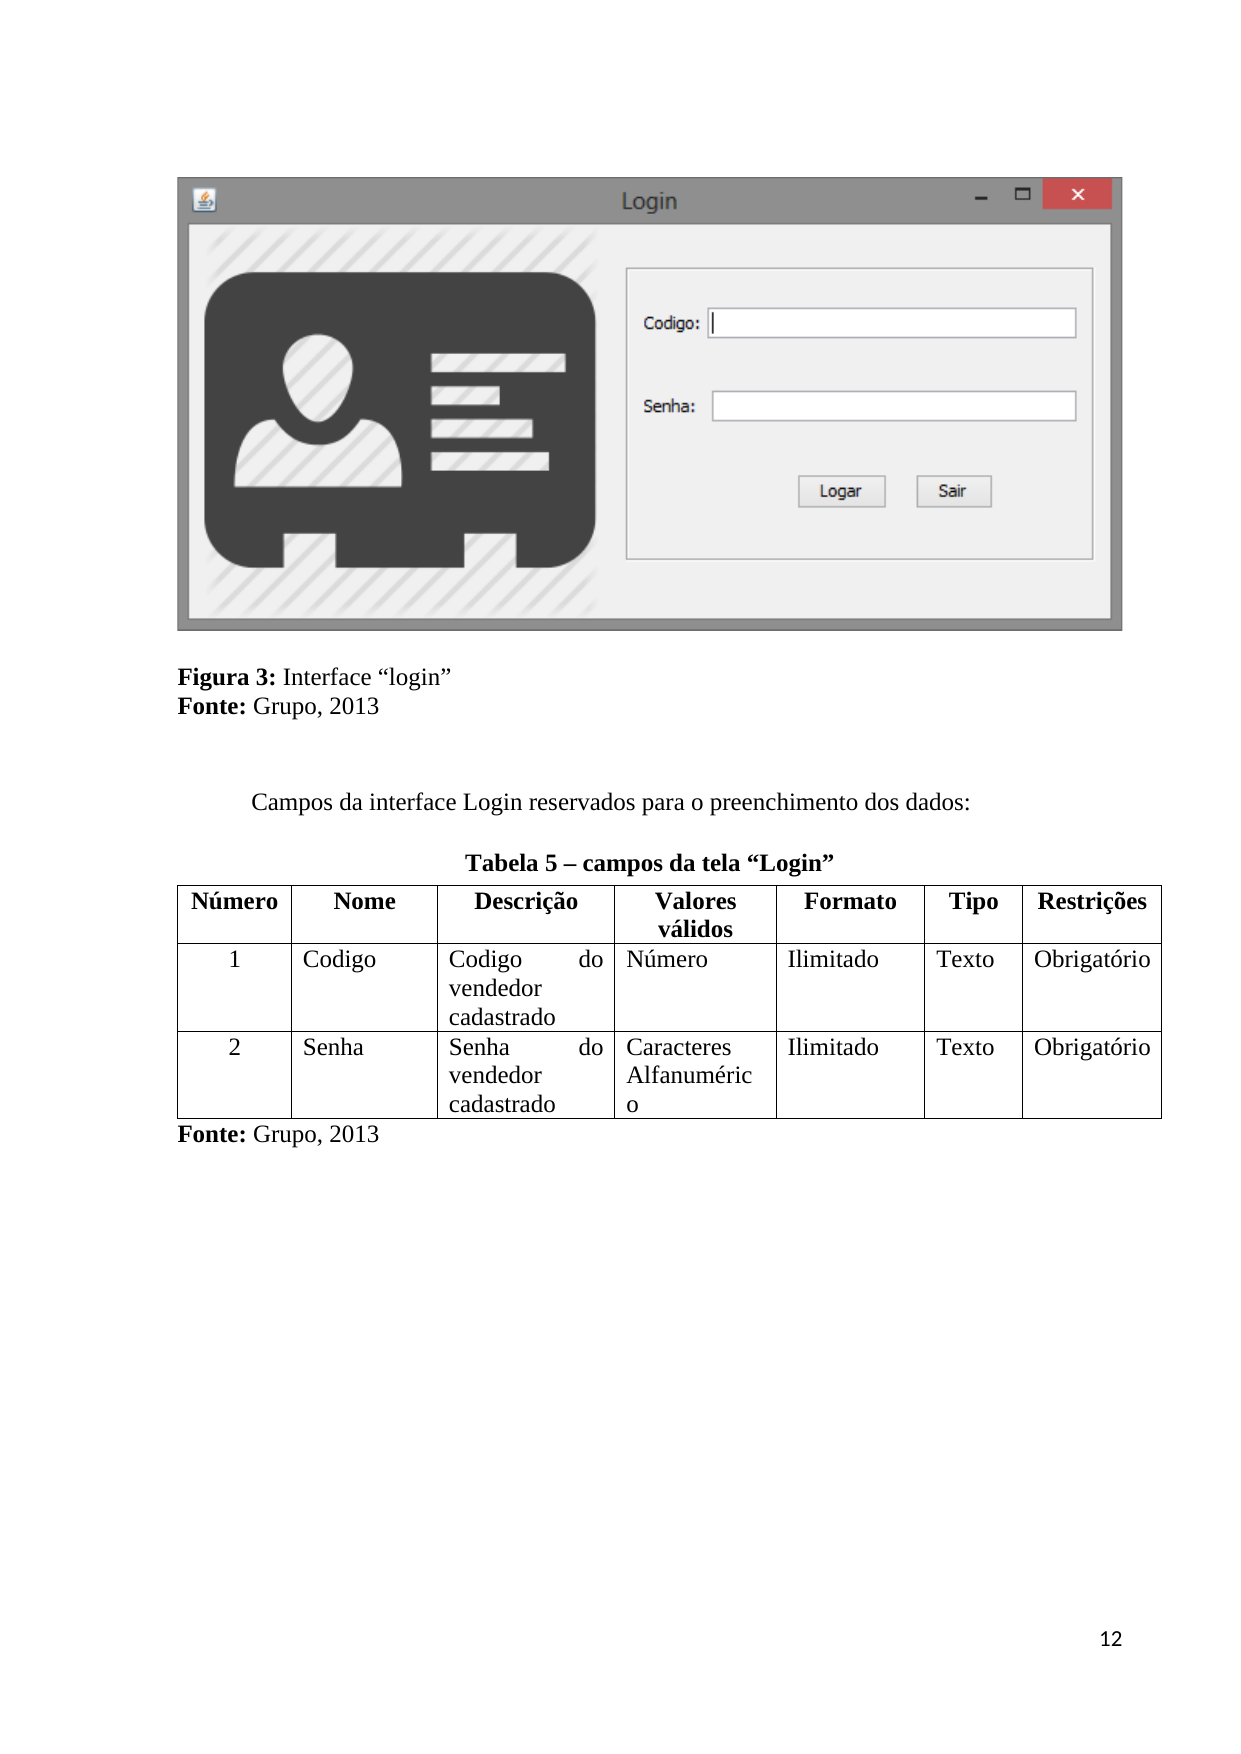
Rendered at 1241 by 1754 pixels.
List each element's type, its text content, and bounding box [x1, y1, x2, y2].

table_header Valores válidos [615, 886, 776, 943]
text Campos da interface Login reservados para o preenchimento dos dados: [177, 787, 1122, 816]
table_header Número [178, 886, 291, 943]
table_cell Ilimitado [777, 944, 924, 1031]
table_cell Obrigatório [1023, 944, 1161, 1031]
table_header Restrições [1023, 886, 1161, 943]
text Tabela 5 – campos da tela “Login” [177, 851, 1122, 876]
table_header Formato [777, 886, 924, 943]
table_cell Ilimitado [777, 1032, 924, 1118]
table_cell Codigo do vendedor cadastrado [438, 944, 614, 1031]
text Fonte: Grupo, 2013 [177, 1119, 1122, 1148]
table_cell Caracteres Alfanumérico [615, 1032, 776, 1118]
table_cell Número [615, 944, 776, 1031]
table_cell Codigo [292, 944, 437, 1031]
text Fonte: Grupo, 2013 [177, 694, 1122, 719]
table_header Descrição [438, 886, 614, 943]
table_cell 1 [178, 944, 291, 1031]
table_cell Texto [925, 1032, 1022, 1118]
table_cell Texto [925, 944, 1022, 1031]
text Figura 3: Interface “login” [177, 665, 1122, 690]
table_cell 2 [178, 1032, 291, 1118]
table_cell Obrigatório [1023, 1032, 1161, 1118]
table_header Tipo [925, 886, 1022, 943]
picture [177, 177, 1123, 631]
table_cell Senha do vendedor cadastrado [438, 1032, 614, 1118]
table_cell Senha [292, 1032, 437, 1118]
table_header Nome [292, 886, 437, 943]
